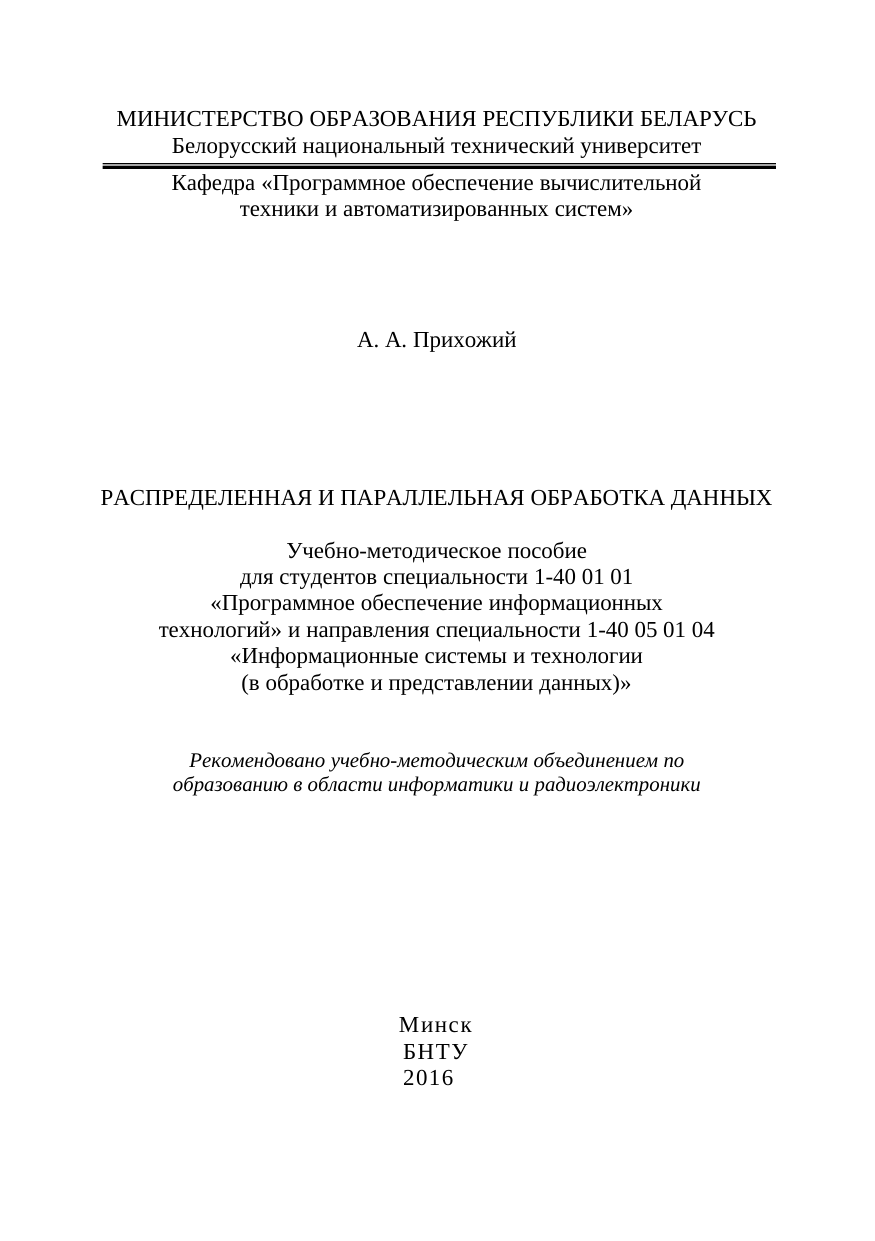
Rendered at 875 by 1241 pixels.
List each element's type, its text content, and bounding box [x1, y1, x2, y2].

text Минск БНТУ 2016 [399, 1011, 473, 1091]
text (в обработке и представлении данных)» [85, 668, 787, 695]
text для студентов специальности 1-40 01 01 [85, 563, 787, 589]
text РАСПРЕДЕЛЕННАЯ И ПАРАЛЛЕЛЬНАЯ ОБРАБОТКА ДАННЫХ [85, 484, 787, 510]
text Кафедра «Программное обеспечение вычислительной техники и автоматизированных систем» [129, 158, 744, 222]
text Рекомендовано учебно-методическим объединением по образованию в области информатики и радиоэлектроники [129, 747, 744, 796]
text МИНИСТЕРСТВО ОБРАЗОВАНИЯ РЕСПУБЛИКИ БЕЛАРУСЬ [85, 106, 787, 132]
text Учебно-методическое пособие [85, 537, 787, 563]
text Белорусский национальный технический университет [85, 132, 787, 158]
text «Информационные системы и технологии [85, 642, 787, 668]
text «Программное обеспечение информационных технологий» и направления специальности 1-40 05 01 04 [146, 589, 727, 642]
text А. А. Прихожий [85, 326, 788, 352]
